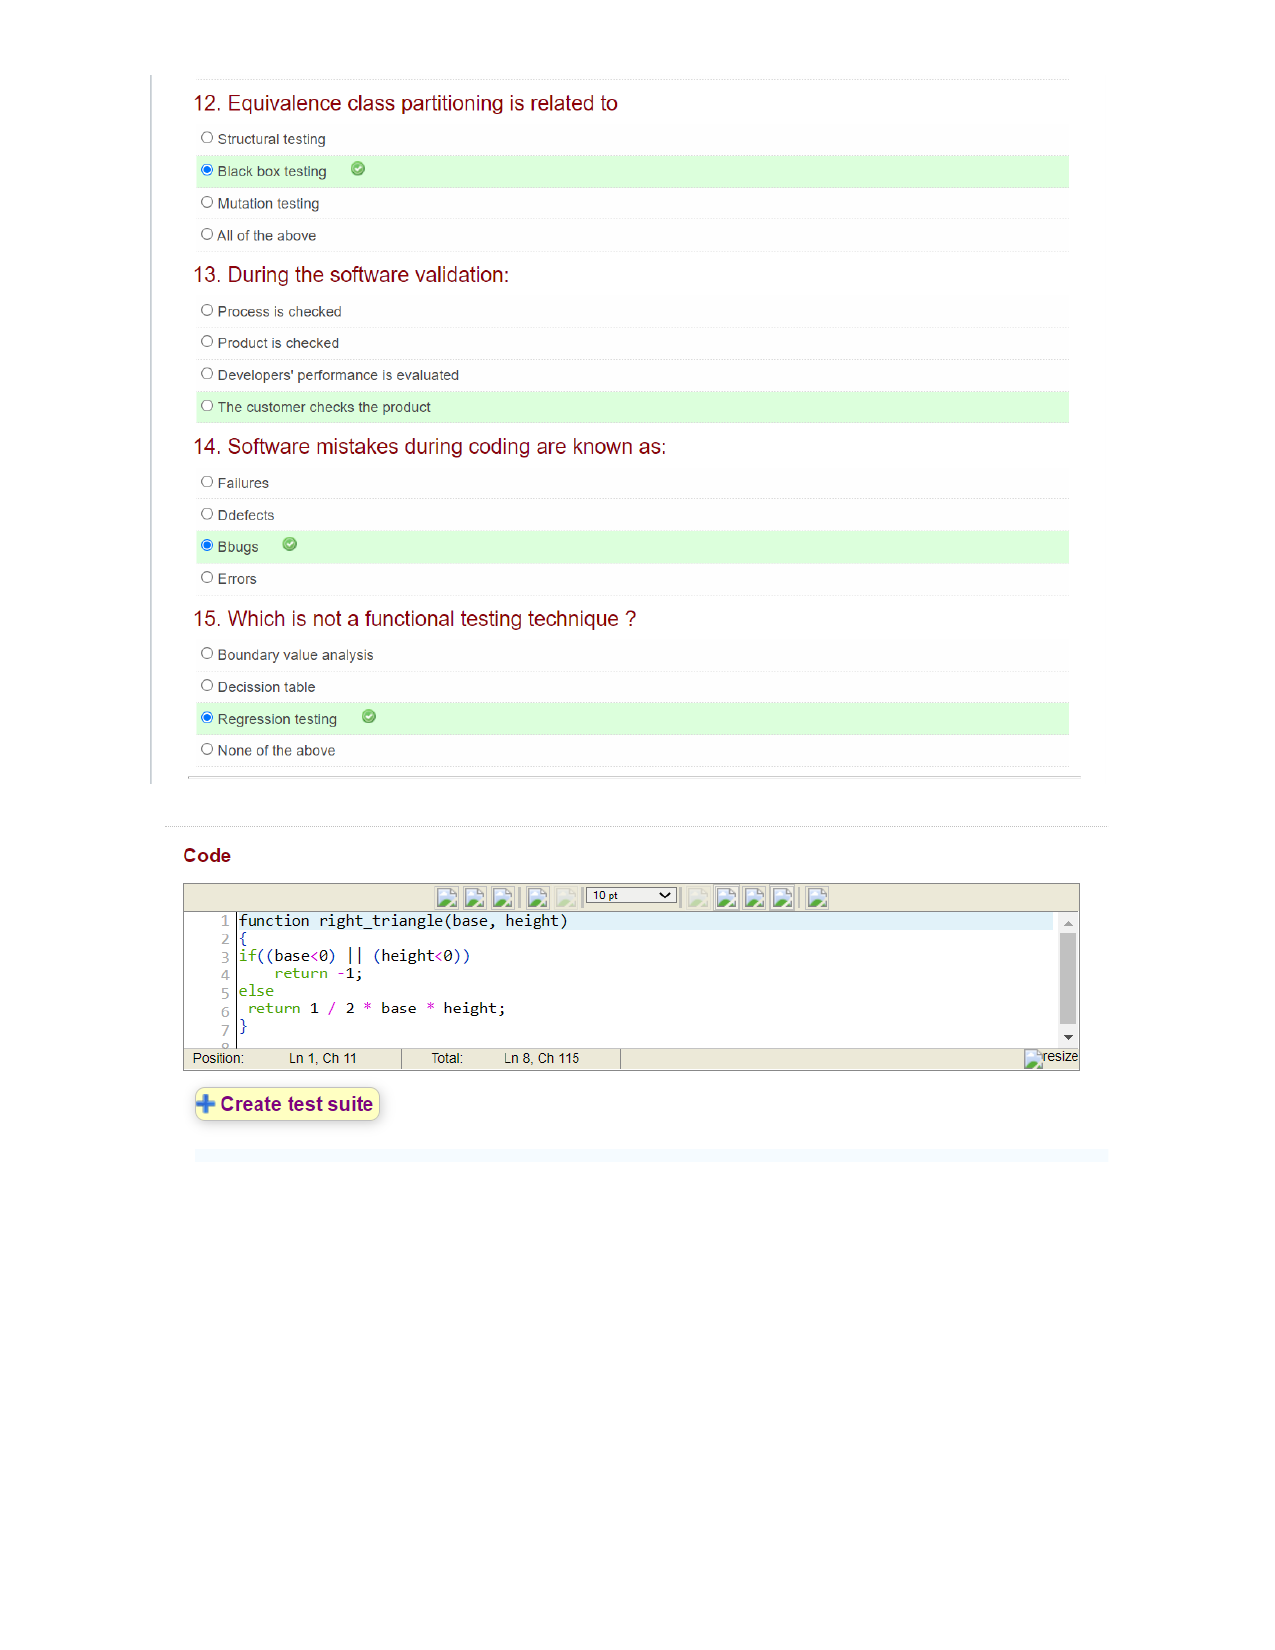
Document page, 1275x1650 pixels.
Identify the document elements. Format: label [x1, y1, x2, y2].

picture [150, 75, 1106, 784]
picture [150, 820, 1109, 1163]
